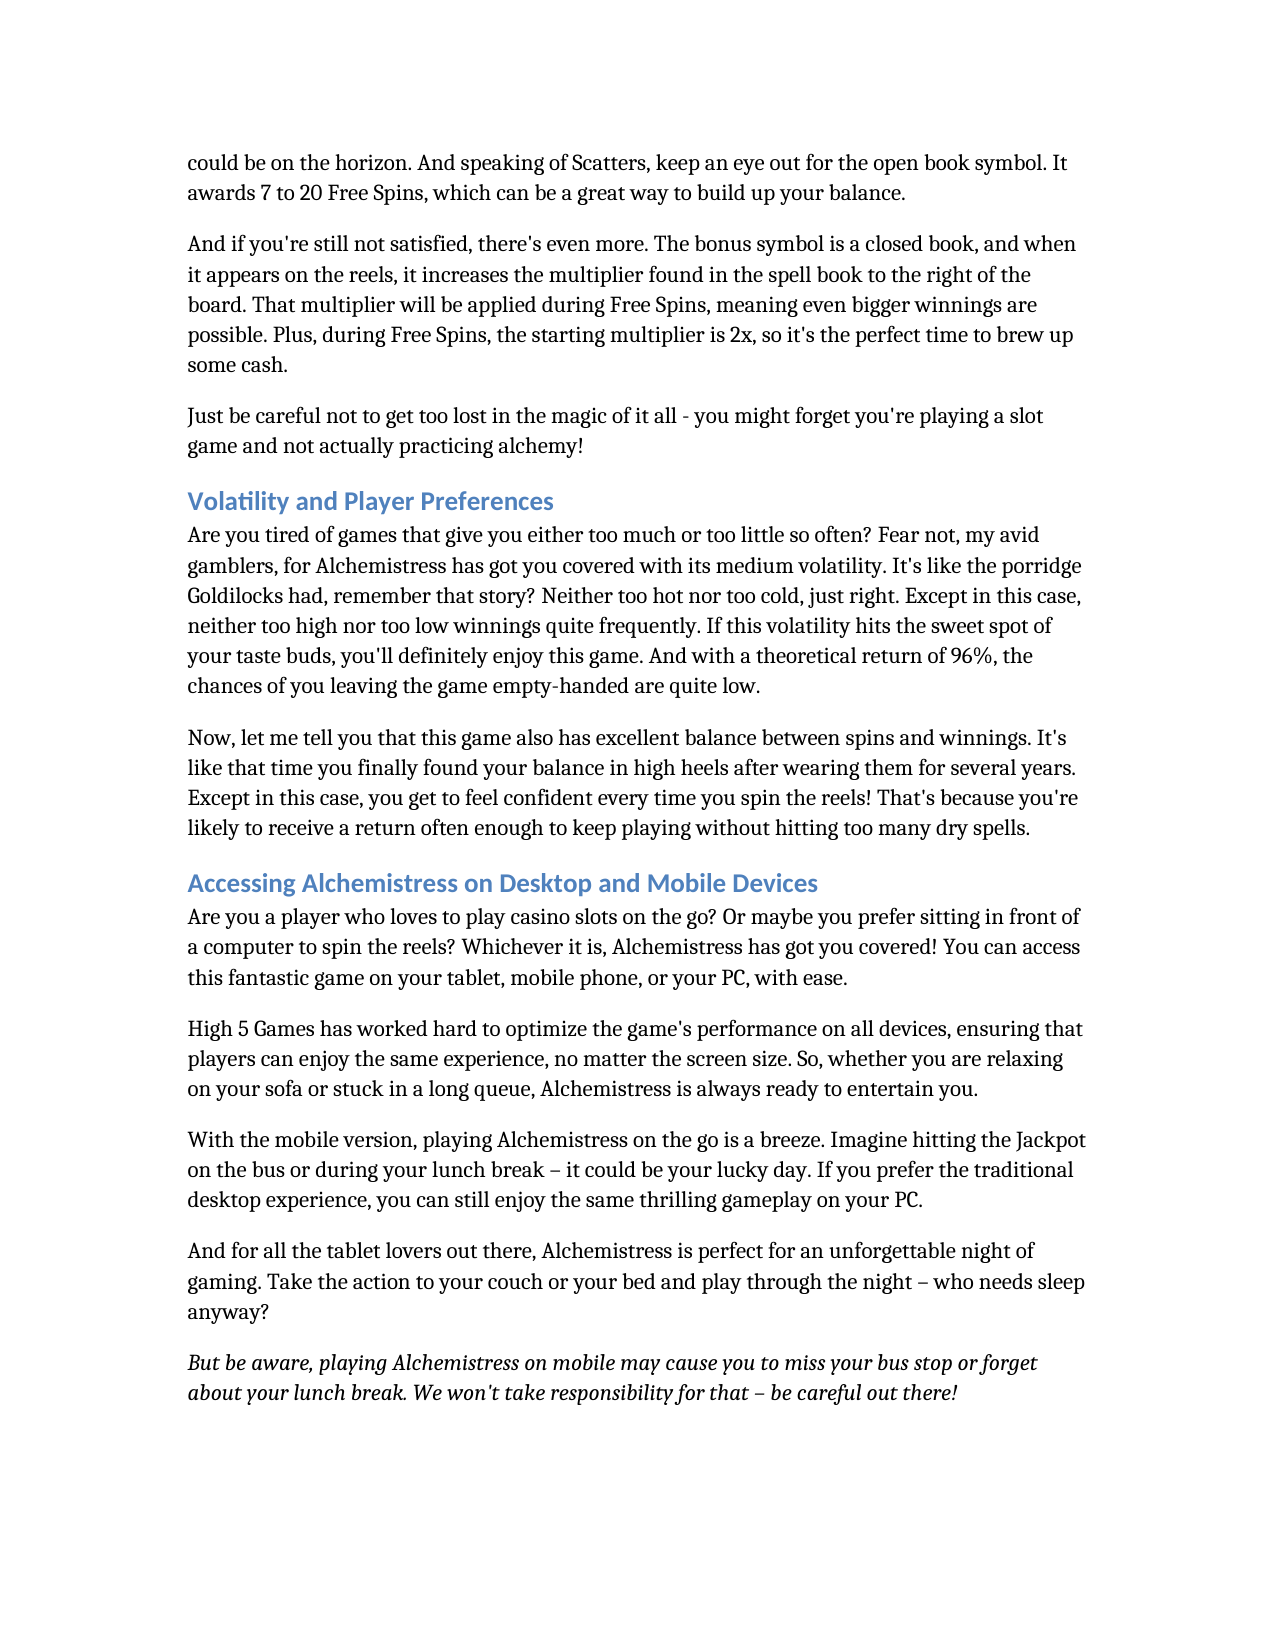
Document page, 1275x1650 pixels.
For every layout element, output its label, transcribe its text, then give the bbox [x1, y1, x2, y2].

text Now, let me tell you that this game also has excellent balance between spins and winnings. It's like that time you finally found your balance in high heels after wearing them for several years. Except in this case, you get to feel confident every time you spin the reels! That's because you're likely to receive a return often enough to keep playing without hitting too many dry spells. [187, 724, 1087, 841]
text And for all the tablet lovers out there, Alchemistress is perfect for an unforgettable night of gaming. Take the action to your couch or your bed and play through the night – who needs sleep anyway? [187, 1238, 1087, 1325]
text Are you tired of games that give you either too much or too little so often? Fear not, my avid gamblers, for Alchemistress has got you covered with its medium volatility. It's like the porridge Goldilocks had, remember that story? Neither too hot nor too cold, just right. Except in this case, neither too high nor too low winnings quite frequently. If this volatility hits the sweet spot of your taste buds, you'll definitely enjoy this game. And with a theoretical return of 96%, the chances of you leaving the game empty-handed are quite low. [187, 522, 1087, 700]
text Are you a player who loves to play casino slots on the go? Or maybe you prefer sitting in front of a computer to spin the reels? Whichever it is, Alchemistress has got you covered! You can access this fantastic game on your tablet, mobile phone, or your PC, with ease. [187, 904, 1087, 991]
text Just be careful not to get too lost in the magic of it all - you might forget you're playing a slot game and not actually practicing alchemy! [187, 403, 1087, 460]
text With the mobile version, playing Alchemistress on the go is a breeze. Imagine hitting the Jackpot on the bus or during your lunch break – it could be your lucky day. If you prefer the traditional desktop experience, you can still enjoy the same thrilling gameplay on your PC. [187, 1127, 1087, 1214]
text But be aware, playing Alchemistress on mobile may cause you to miss your bus stop or forget about your lunch break. We won't take responsibility for that – be careful out there! [187, 1350, 1087, 1406]
text And if you're still not satisfied, there's even more. The bonus symbol is a closed book, and when it appears on the reels, it increases the multiplier found in the spell book to the right of the board. That multiplier will be applied during Free Spins, meaning even bigger winnings are possible. Plus, during Free Spins, the starting multiplier is 2x, so it's the perfect time to brew up some cash. [187, 231, 1087, 378]
text High 5 Games has worked hard to optimize the game's performance on all devices, ensuring that players can enjoy the same experience, no matter the screen size. So, whether you are relaxing on your sofa or stuck in a long queue, Alchemistress is always ready to entertain you. [187, 1015, 1087, 1102]
subtitle Volatility and Player Preferences [187, 484, 1087, 517]
subtitle Accessing Alchemistress on Desktop and Mobile Devices [187, 866, 1087, 899]
